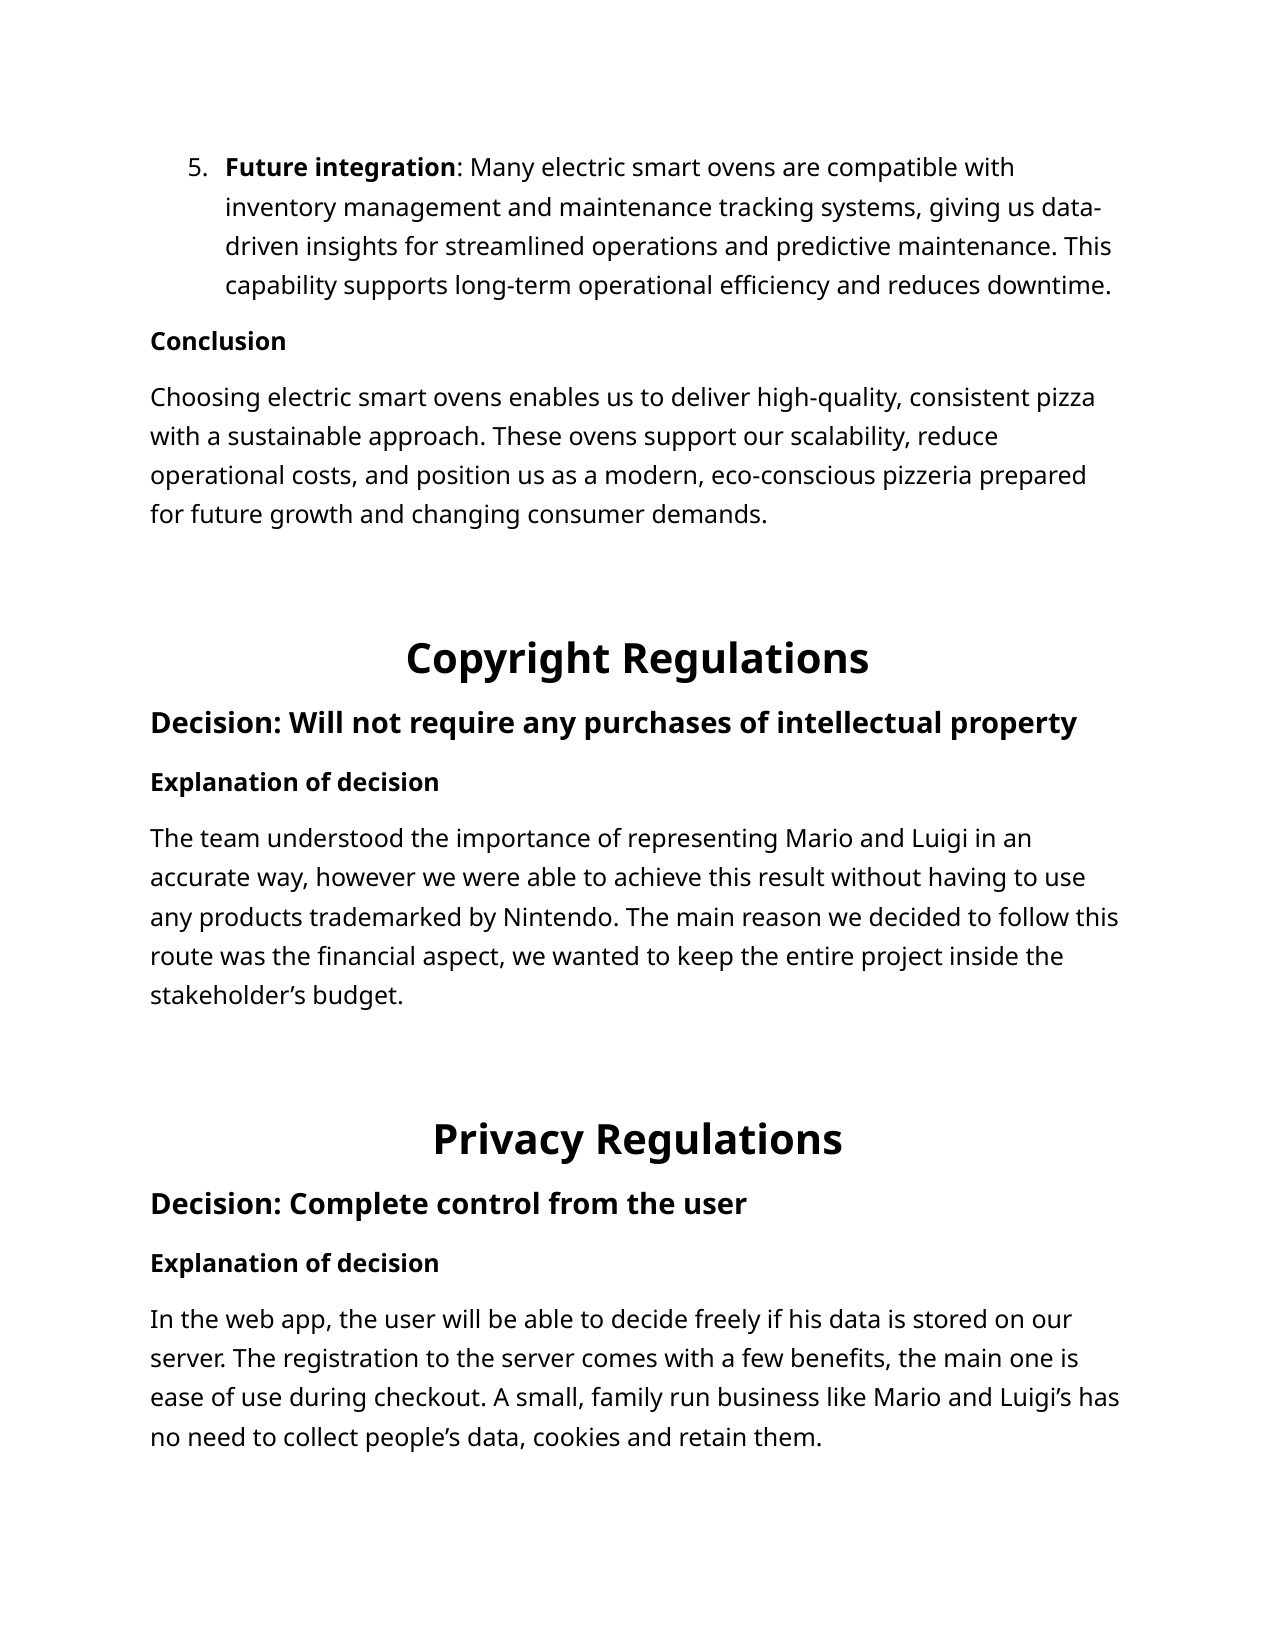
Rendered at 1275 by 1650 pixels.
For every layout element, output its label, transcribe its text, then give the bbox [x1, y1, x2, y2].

list Future integration: Many electric smart ovens are compatible with inventory management and maintenance tracking systems, giving us data-driven insights for streamlined operations and predictive maintenance. This capability supports long-term operational efficiency and reduces downtime. [187, 150, 1125, 302]
subtitle Privacy Regulations [150, 1110, 1125, 1167]
text In the web app, the user will be able to decide freely if his data is stored on our server. The registration to the server comes with a few benefits, the main one is ease of use during checkout. A small, family run business like Mario and Luigi’s has no need to collect people’s data, cookies and retain them. [150, 1302, 1125, 1453]
text Decision: Will not require any purchases of intellectual property [150, 703, 1125, 742]
subtitle Copyright Regulations [150, 629, 1125, 686]
text Choosing electric smart ovens enables us to deliver high-quality, consistent pizza with a sustainable approach. These ovens support our scalability, reduce operational costs, and position us as a modern, eco-conscious pizzeria prepared for future growth and changing consumer demands. [150, 379, 1125, 531]
text The team understood the importance of representing Mario and Luigi in an accurate way, however we were able to achieve this result without having to use any products trademarked by Nintendo. The main reason we decided to follow this route was the financial aspect, we wanted to keep the entire project inside the stakeholder’s budget. [150, 821, 1125, 1012]
text Explanation of decision [150, 1246, 1125, 1280]
text Conclusion [150, 323, 1125, 357]
text Decision: Complete control from the user [150, 1183, 1125, 1223]
text Explanation of decision [150, 765, 1125, 799]
